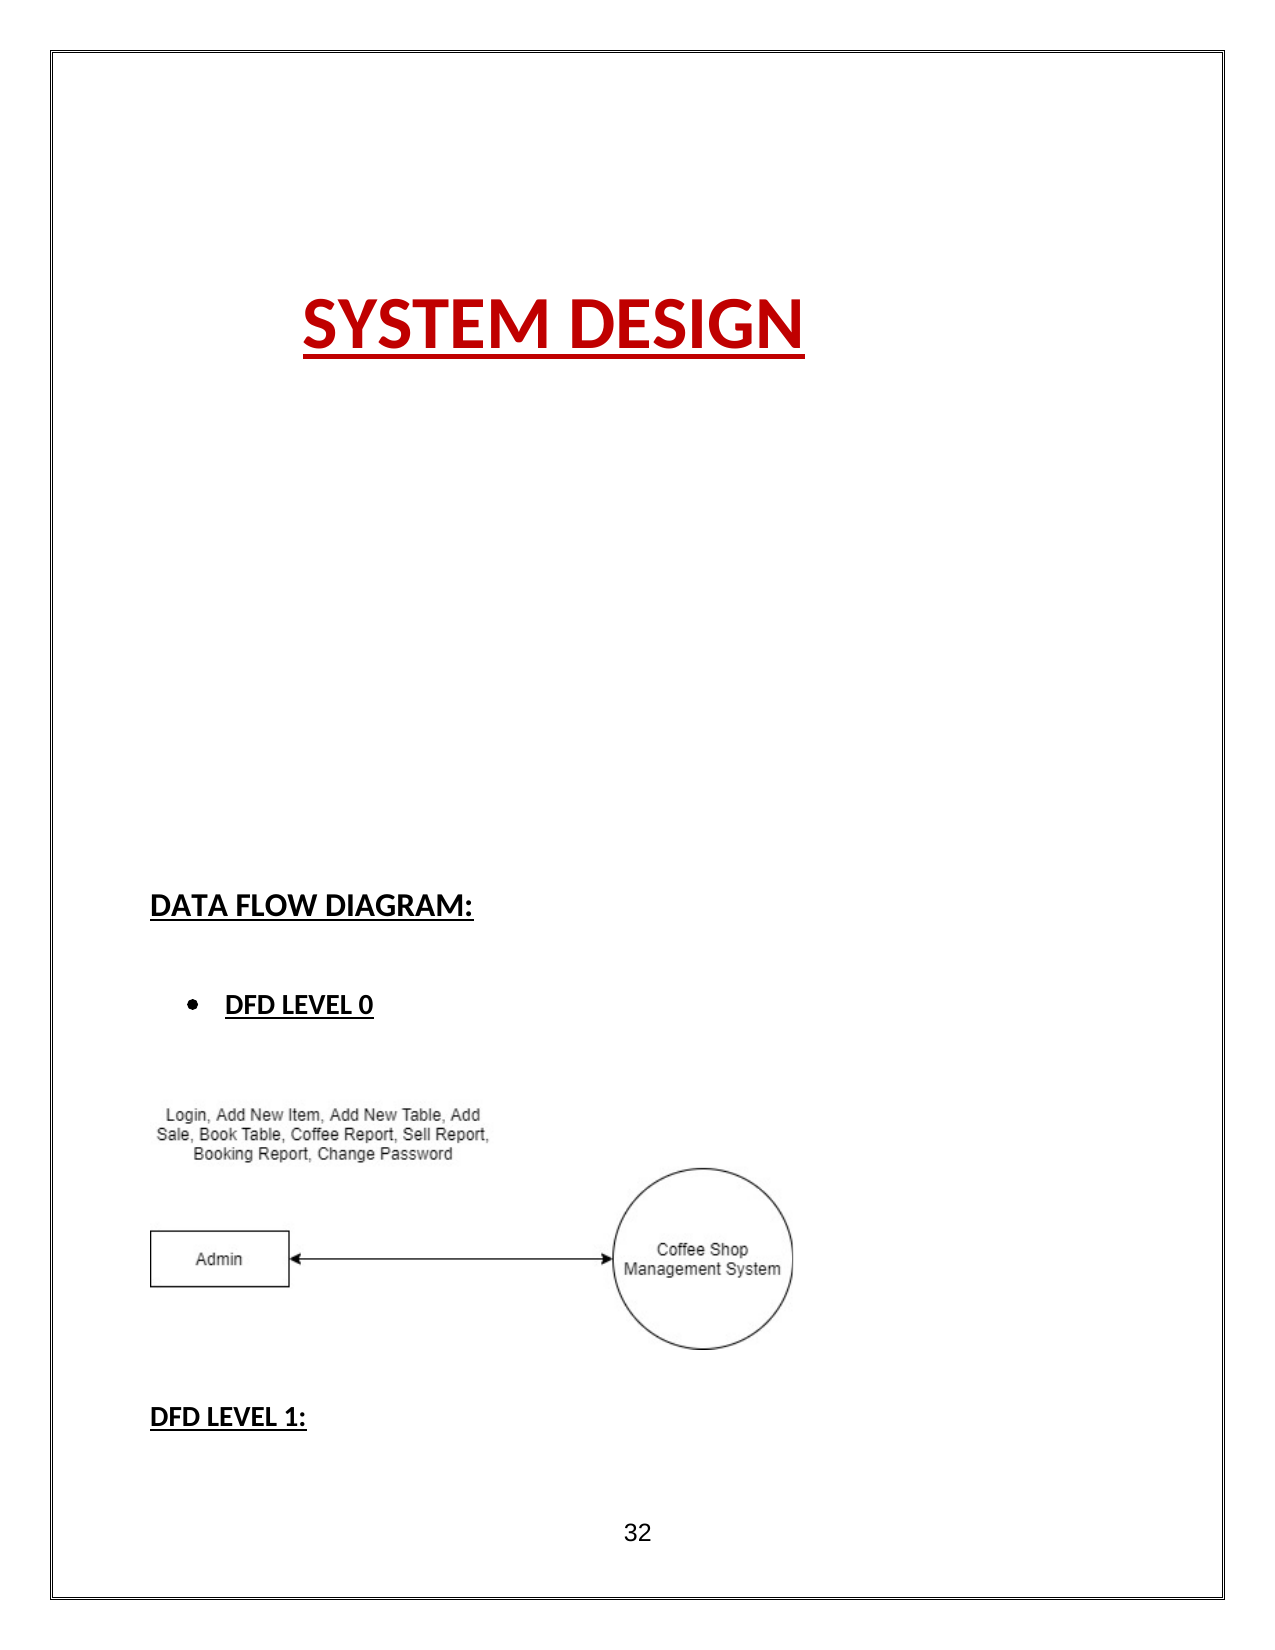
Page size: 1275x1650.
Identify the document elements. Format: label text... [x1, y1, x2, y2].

text SYSTEM DESIGN [150, 906, 1125, 998]
